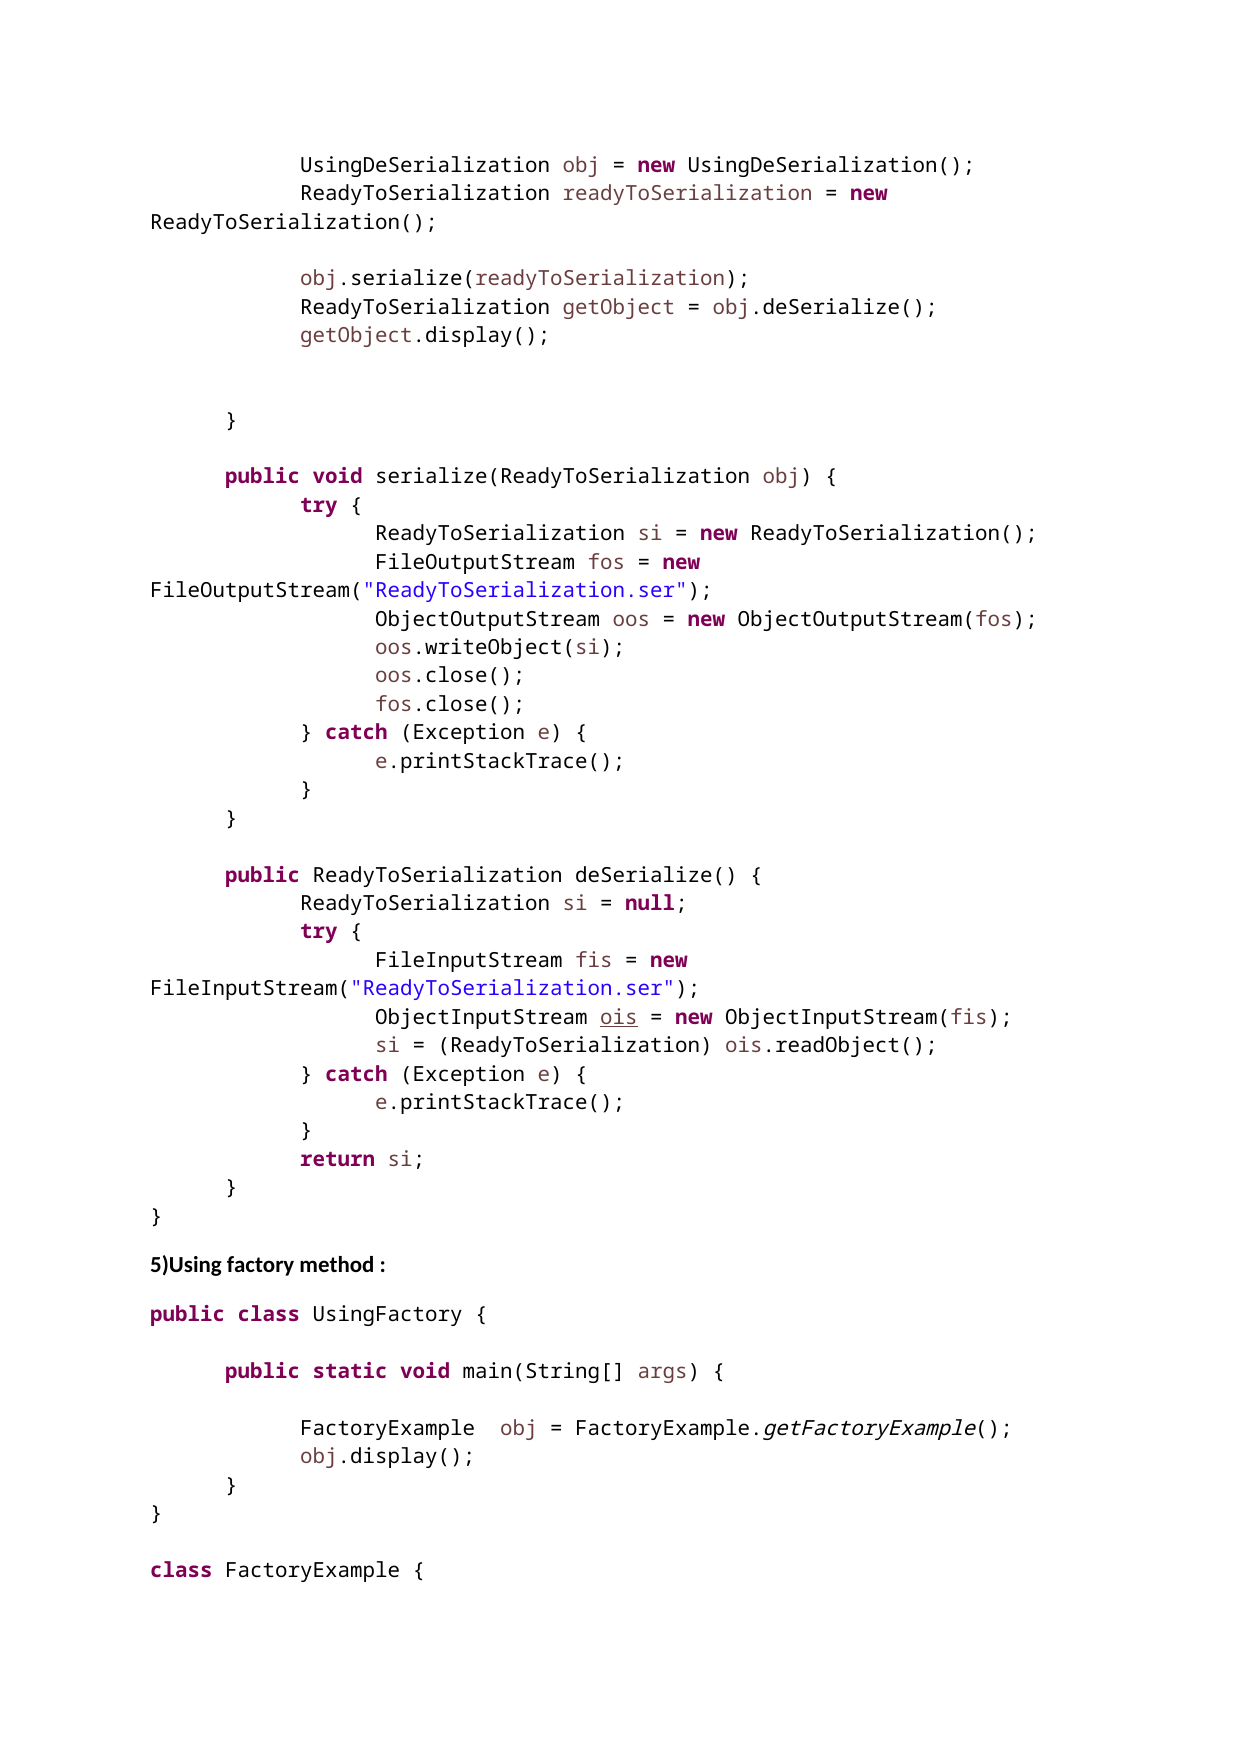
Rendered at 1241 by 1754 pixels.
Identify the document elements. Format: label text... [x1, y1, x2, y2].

text obj.serialize(readyToSerialization); [150, 263, 1090, 292]
text public ReadyToSerialization deSerialize() { [150, 860, 1090, 888]
text } catch (Exception e) { [150, 1059, 1090, 1087]
text } [150, 803, 1090, 831]
text ObjectInputStream ois = new ObjectInputStream(fis); [150, 1002, 1090, 1030]
text ReadyToSerialization si = new ReadyToSerialization(); [150, 518, 1090, 547]
text public class UsingFactory { [150, 1299, 1090, 1327]
text getObject.display(); [150, 320, 1090, 349]
text try { [150, 490, 1090, 518]
text oos.writeObject(si); [150, 632, 1090, 661]
text } [150, 405, 1090, 433]
text 5)Using factory method : [150, 1250, 1090, 1278]
text ReadyToSerialization getObject = obj.deSerialize(); [150, 292, 1090, 320]
text UsingDeSerialization obj = new UsingDeSerialization(); [150, 150, 1090, 178]
text return si; [150, 1144, 1090, 1172]
text ReadyToSerialization readyToSerialization = new ReadyToSerialization(); [150, 178, 1090, 235]
text } [150, 1116, 1090, 1144]
text } [150, 1470, 1090, 1498]
text FileInputStream fis = new FileInputStream("ReadyToSerialization.ser"); [150, 945, 1090, 1002]
text FactoryExample obj = FactoryExample.getFactoryExample(); [150, 1413, 1090, 1441]
text public void serialize(ReadyToSerialization obj) { [150, 462, 1090, 490]
text si = (ReadyToSerialization) ois.readObject(); [150, 1030, 1090, 1059]
text } [150, 1498, 1090, 1527]
text fos.close(); [150, 689, 1090, 717]
text oos.close(); [150, 661, 1090, 689]
text ObjectOutputStream oos = new ObjectOutputStream(fos); [150, 604, 1090, 632]
text e.printStackTrace(); [150, 746, 1090, 774]
text } [150, 1201, 1090, 1229]
text obj.display(); [150, 1441, 1090, 1470]
text } [150, 1172, 1090, 1201]
text try { [150, 917, 1090, 945]
text public static void main(String[] args) { [150, 1356, 1090, 1384]
text class FactoryExample { [150, 1555, 1090, 1583]
text } catch (Exception e) { [150, 717, 1090, 746]
text ReadyToSerialization si = null; [150, 888, 1090, 917]
text FileOutputStream fos = new FileOutputStream("ReadyToSerialization.ser"); [150, 547, 1090, 604]
text e.printStackTrace(); [150, 1087, 1090, 1116]
text } [150, 774, 1090, 803]
